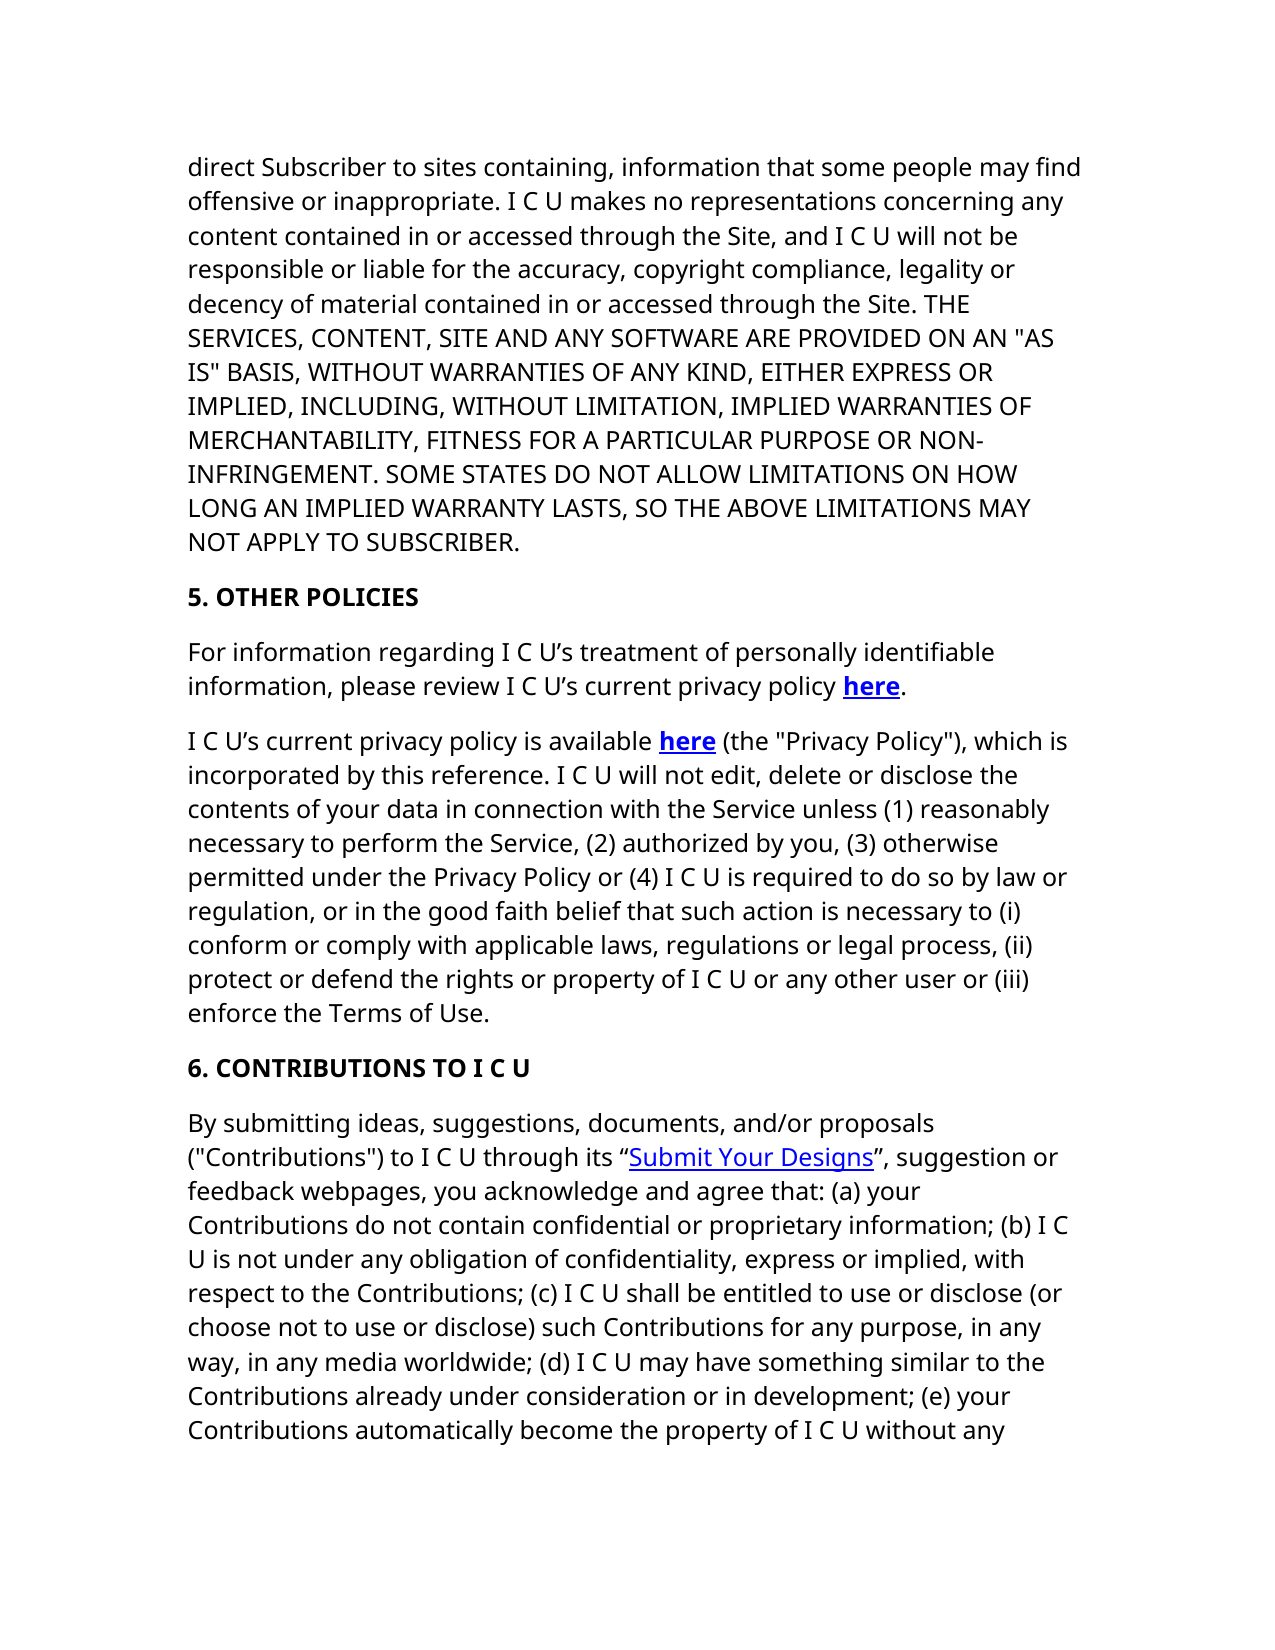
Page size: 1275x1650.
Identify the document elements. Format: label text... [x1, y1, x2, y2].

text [187, 150, 1087, 559]
text For information regarding I C U’s treatment of personally identifiable information, please review I C U’s current privacy policy here. [187, 634, 1087, 703]
text I C U’s current privacy policy is available here (the "Privacy Policy"), which is incorporated by this reference. I C U will not edit, delete or disclose the contents of your data in connection with the Service unless (1) reasonably necessary to perform the Service, (2) authorized by you, (3) otherwise permitted under the Privacy Policy or (4) I C U is required to do so by law or regulation, or in the good faith belief that such action is necessary to (i) conform or comply with applicable laws, regulations or legal process, (ii) protect or defend the rights or property of I C U or any other user or (iii) enforce the Terms of Use. [187, 723, 1087, 1030]
text 6. CONTRIBUTIONS TO I C U [187, 1051, 1087, 1085]
text 5. OTHER POLICIES [187, 579, 1087, 614]
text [187, 1106, 1087, 1446]
